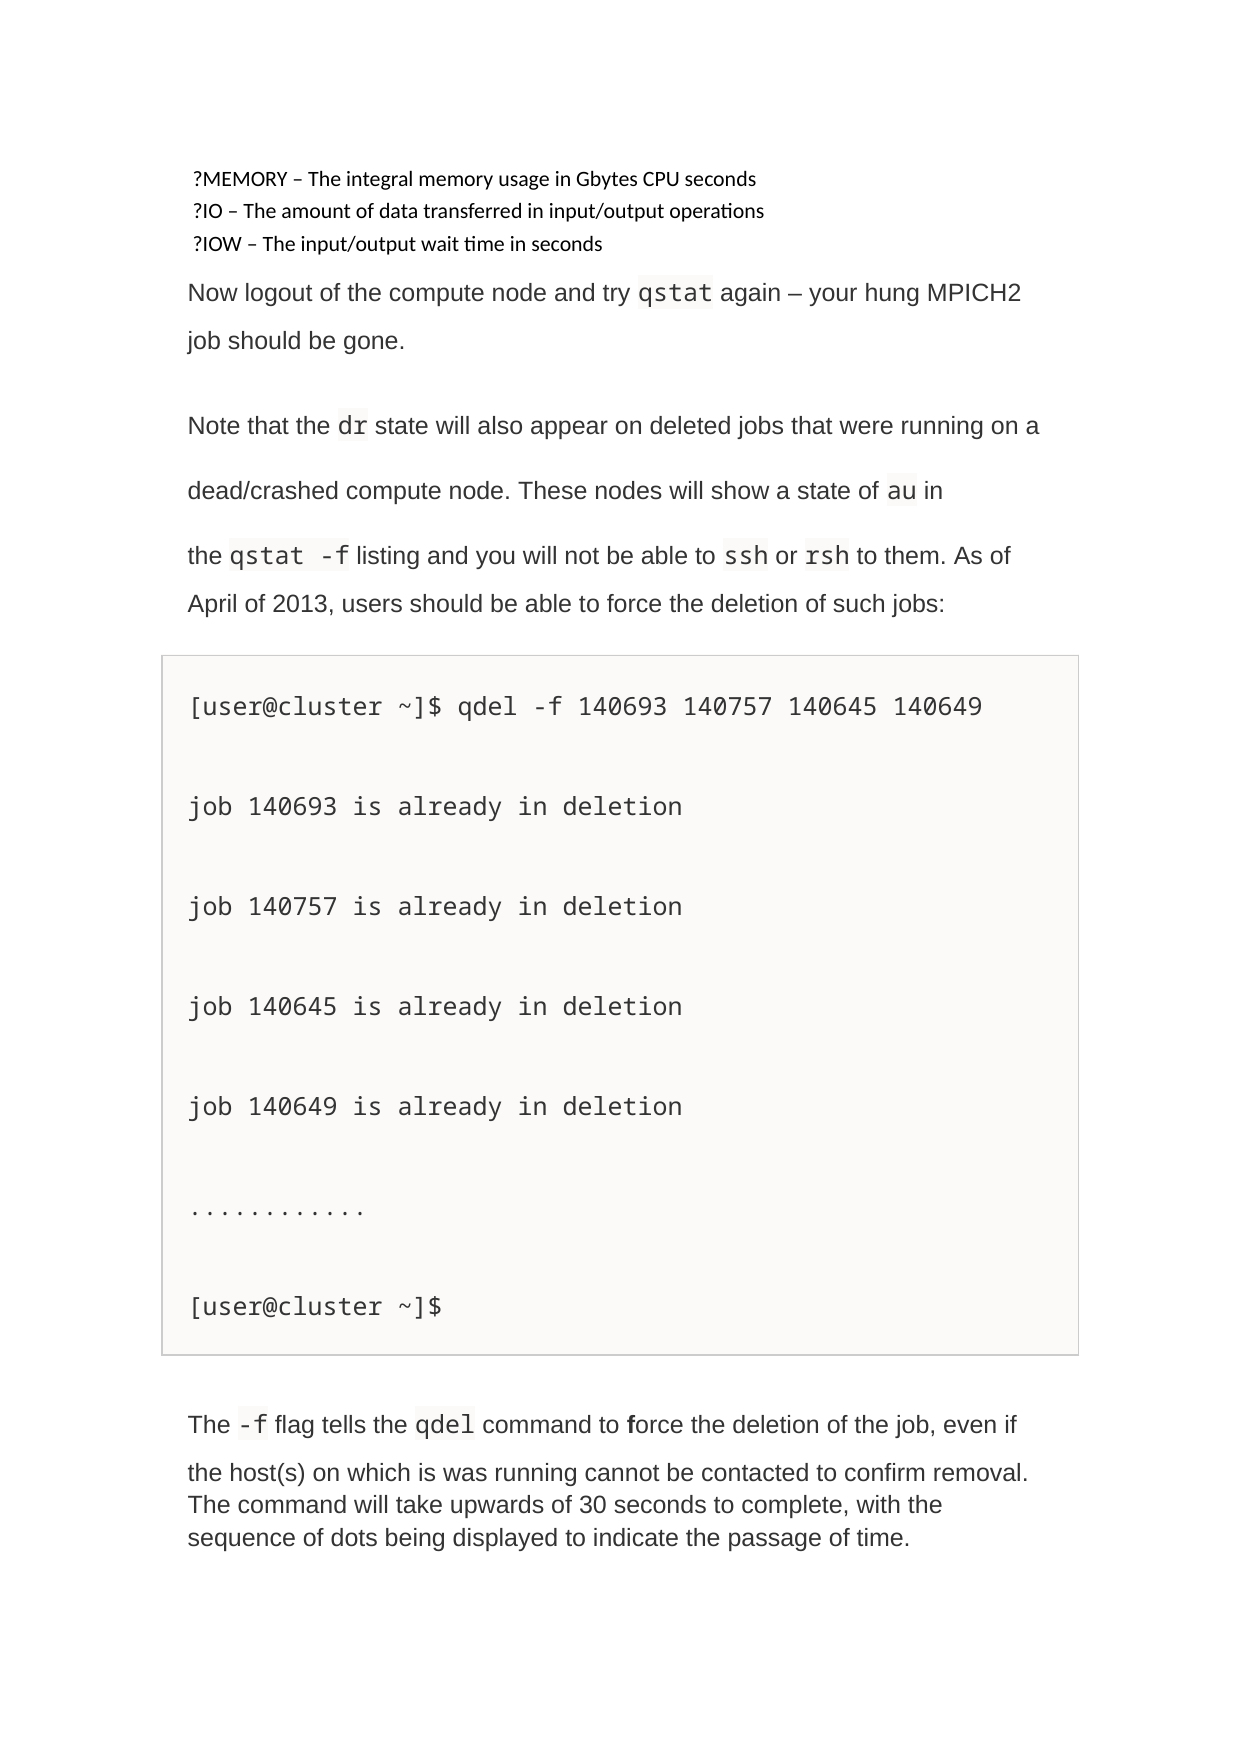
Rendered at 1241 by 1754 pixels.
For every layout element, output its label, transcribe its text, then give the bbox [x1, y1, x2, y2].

text ?MEMORY – The integral memory usage in Gbytes CPU seconds [187, 162, 1053, 194]
text job 140757 is already in deletion [163, 854, 1078, 938]
text job 140693 is already in deletion [163, 754, 1078, 838]
text The -f flag tells the qdel command to force the deletion of the job, even if the host(s) on which is was running cannot be contacted to confirm removal. The command will take upwards of 30 seconds to complete, with the sequence of dots being displayed to indicate the passage of time. [187, 1391, 1053, 1553]
text [user@cluster ~]$ qdel -f 140693 140757 140645 140649 [163, 656, 1078, 738]
text job 140649 is already in deletion [163, 1054, 1078, 1138]
text ?IO – The amount of data transferred in input/output operations [187, 194, 1053, 227]
text ?IOW – The input/output wait time in seconds [187, 227, 1053, 259]
text ............ [163, 1154, 1078, 1238]
text Now logout of the compute node and try qstat again – your hung MPICH2 job should be gone. [187, 259, 1053, 357]
text [user@cluster ~]$ [163, 1254, 1078, 1354]
text job 140645 is already in deletion [163, 954, 1078, 1038]
text Note that the dr state will also appear on deleted jobs that were running on a dead/crashed compute node. These nodes will show a state of au in the qstat -f listing and you will not be able to ssh or rsh to them. As of April of 2013, users should be able to force the deletion of such jobs: [187, 392, 1053, 619]
